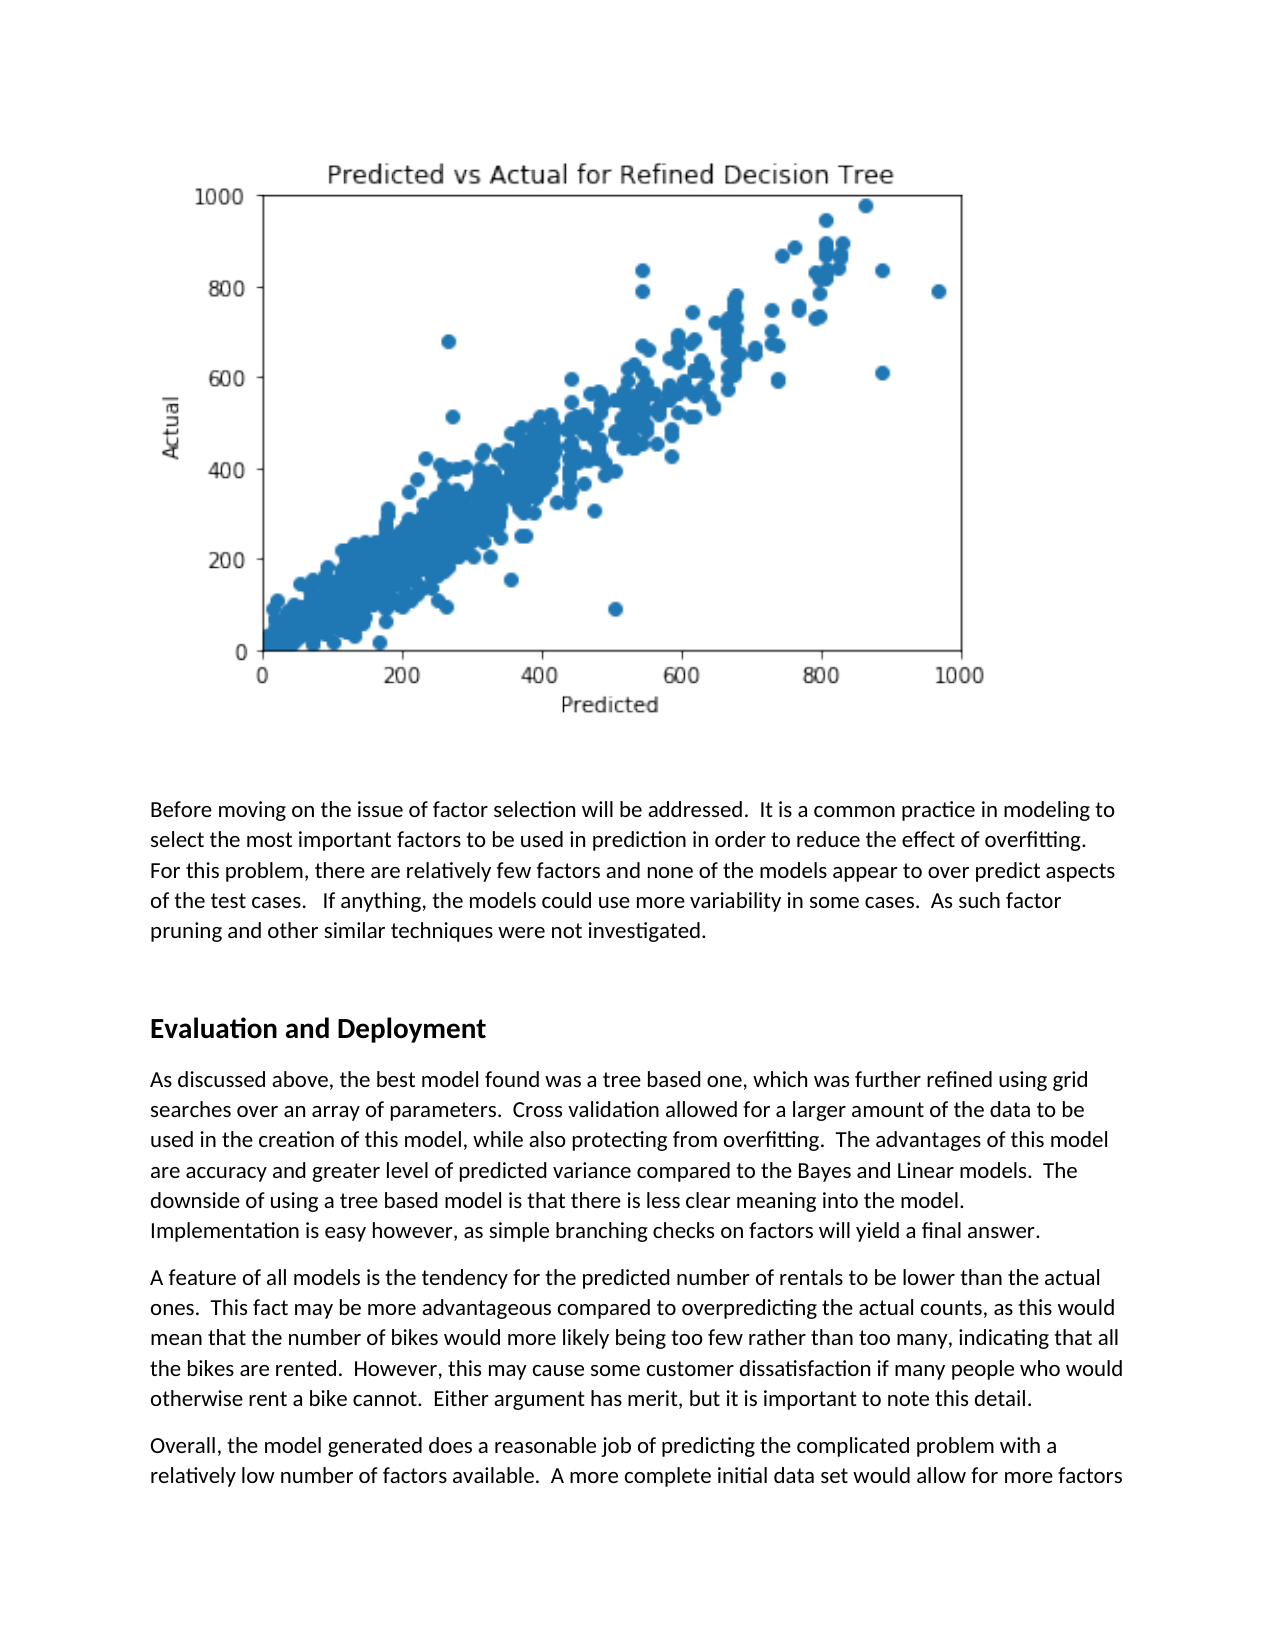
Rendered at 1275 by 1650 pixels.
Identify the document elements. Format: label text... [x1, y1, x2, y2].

text Evaluation and Deployment [150, 1010, 1125, 1046]
text As discussed above, the best model found was a tree based one, which was further refined using grid searches over an array of parameters. Cross validation allowed for a larger amount of the data to be used in the creation of this model, while also protecting from overfitting. The advantages of this model are accuracy and greater level of predicted variance compared to the Bayes and Linear models. The downside of using a tree based model is that there is less clear meaning into the model. Implementation is easy however, as simple branching checks on factors will yield a final answer. [150, 1065, 1125, 1244]
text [150, 1431, 1125, 1489]
text A feature of all models is the tendency for the predicted number of rentals to be lower than the actual ones. This fact may be more advantageous compared to overpredicting the actual counts, as this would mean that the number of bikes would more likely being too few rather than too many, indicating that all the bikes are rented. However, this may cause some customer dissatisfaction if many people who would otherwise rent a bike cannot. Either argument has merit, but it is important to note this detail. [150, 1263, 1125, 1412]
text Before moving on the issue of factor selection will be addressed. It is a common practice in modeling to select the most important factors to be used in prediction in order to reduce the effect of overfitting. For this problem, there are relatively few factors and none of the models appear to over predict aspects of the test cases. If anything, the models could use more variability in some cases. As such factor pruning and other similar techniques were not investigated. [150, 795, 1125, 944]
picture [150, 150, 1001, 730]
